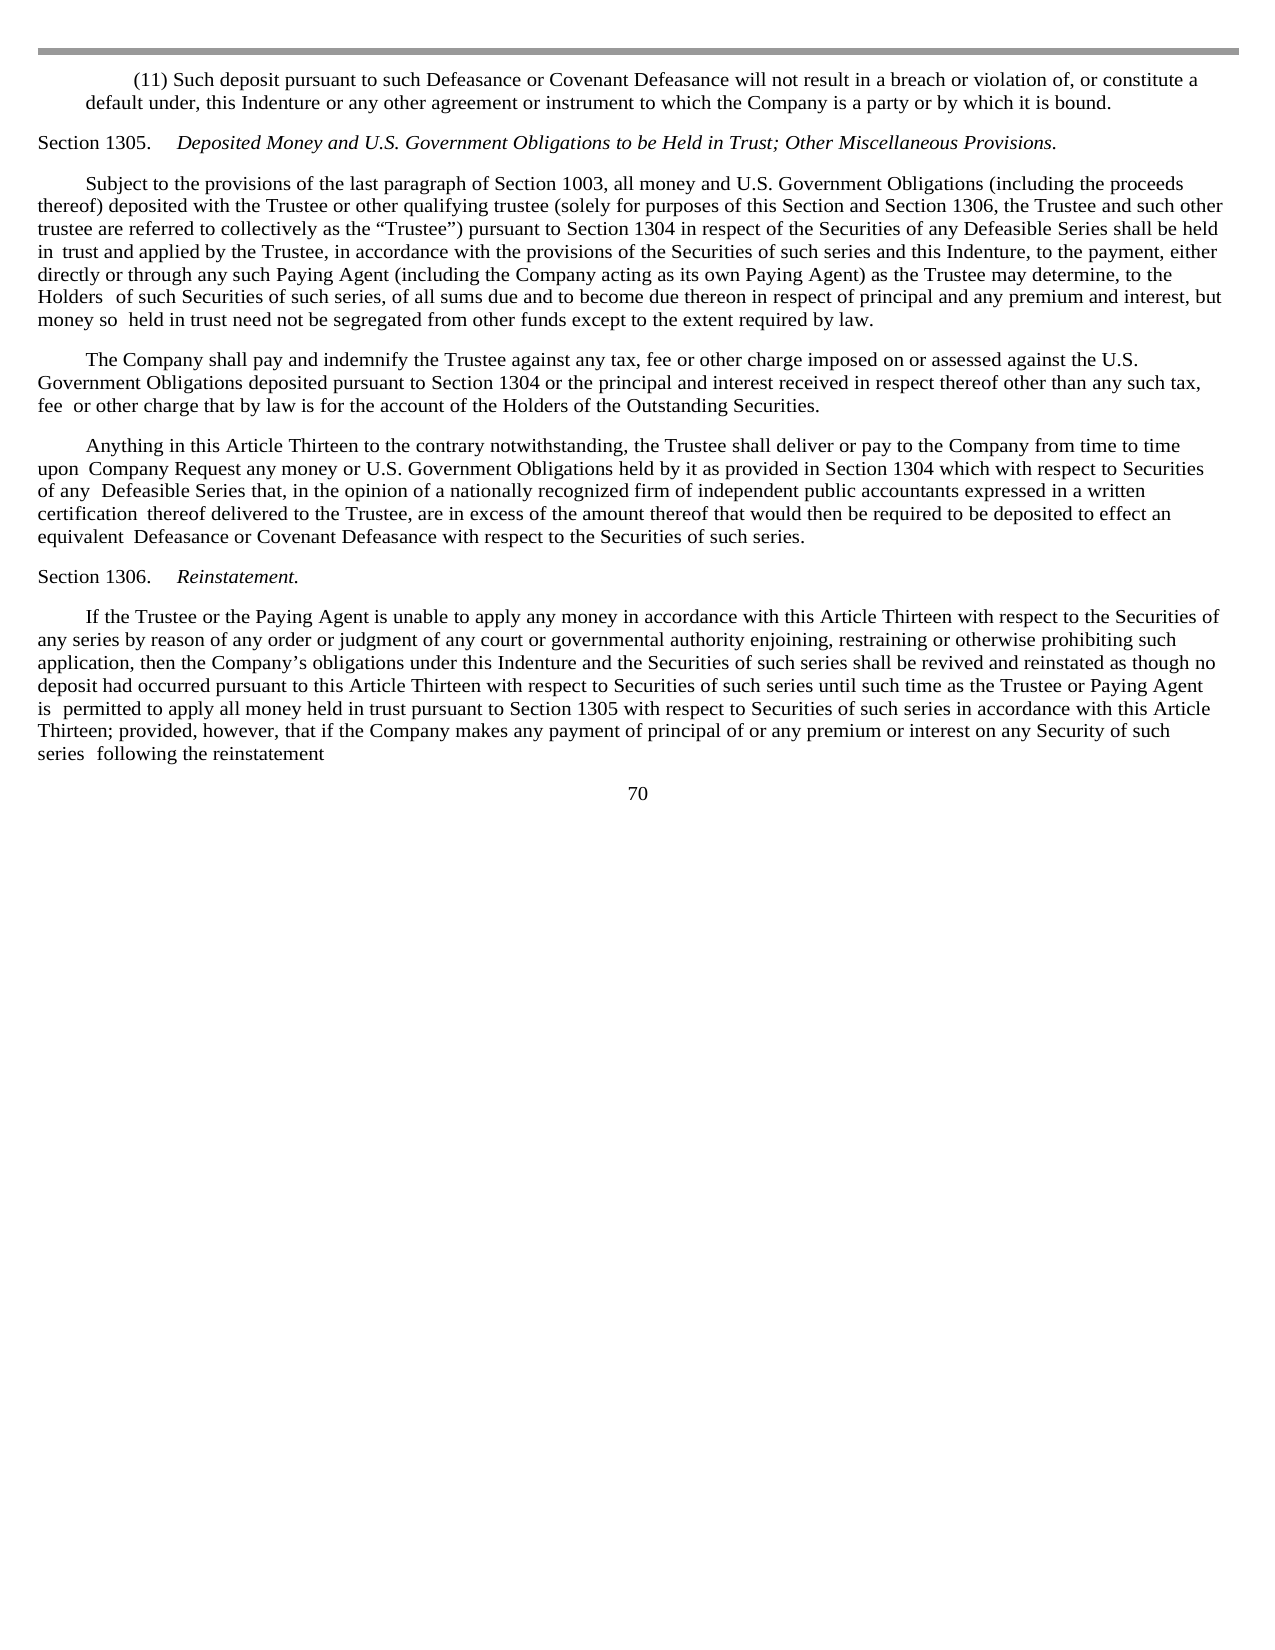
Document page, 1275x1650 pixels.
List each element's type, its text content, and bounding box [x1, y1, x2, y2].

text (11) Such deposit pursuant to such Defeasance or Covenant Defeasance will not result in a breach or violation of, or constitute a default under, this Indenture or any other agreement or instrument to which the Company is a party or by which it is bound. [85, 68, 1219, 114]
text Section 1305. Deposited Money and U.S. Government Obligations to be Held in Trust; Other Miscellaneous Provisions. [37, 131, 1226, 154]
text 70 [23, 782, 1252, 805]
text The Company shall pay and indemnify the Trustee against any tax, fee or other charge imposed on or assessed against the U.S. Government Obligations deposited pursuant to Section 1304 or the principal and interest received in respect thereof other than any such tax, fee or other charge that by law is for the account of the Holders of the Outstanding Securities. [37, 348, 1219, 417]
text Section 1306. Reinstatement. [37, 565, 1226, 588]
text Subject to the provisions of the last paragraph of Section 1003, all money and U.S. Government Obligations (including the proceeds thereof) deposited with the Trustee or other qualifying trustee (solely for purposes of this Section and Section 1306, the Trustee and such other trustee are referred to collectively as the “Trustee”) pursuant to Section 1304 in respect of the Securities of any Defeasible Series shall be held in trust and applied by the Trustee, in accordance with the provisions of the Securities of such series and this Indenture, to the payment, either directly or through any such Paying Agent (including the Company acting as its own Paying Agent) as the Trustee may determine, to the Holders of such Securities of such series, of all sums due and to become due thereon in respect of principal and any premium and interest, but money so held in trust need not be segregated from other funds except to the extent required by law. [37, 171, 1228, 331]
text If the Trustee or the Paying Agent is unable to apply any money in accordance with this Article Thirteen with respect to the Securities of any series by reason of any order or judgment of any court or governmental authority enjoining, restraining or otherwise prohibiting such application, then the Company’s obligations under this Indenture and the Securities of such series shall be revived and reinstated as though no deposit had occurred pursuant to this Article Thirteen with respect to Securities of such series until such time as the Trustee or Paying Agent is permitted to apply all money held in trust pursuant to Section 1305 with respect to Securities of such series in accordance with this Article Thirteen; provided, however, that if the Company makes any payment of principal of or any premium or interest on any Security of such series following the reinstatement [37, 605, 1219, 765]
text Anything in this Article Thirteen to the contrary notwithstanding, the Trustee shall deliver or pay to the Company from time to time upon Company Request any money or U.S. Government Obligations held by it as provided in Section 1304 which with respect to Securities of any Defeasible Series that, in the opinion of a nationally recognized firm of independent public accountants expressed in a written certification thereof delivered to the Trustee, are in excess of the amount thereof that would then be required to be deposited to effect an equivalent Defeasance or Covenant Defeasance with respect to the Securities of such series. [37, 434, 1219, 548]
